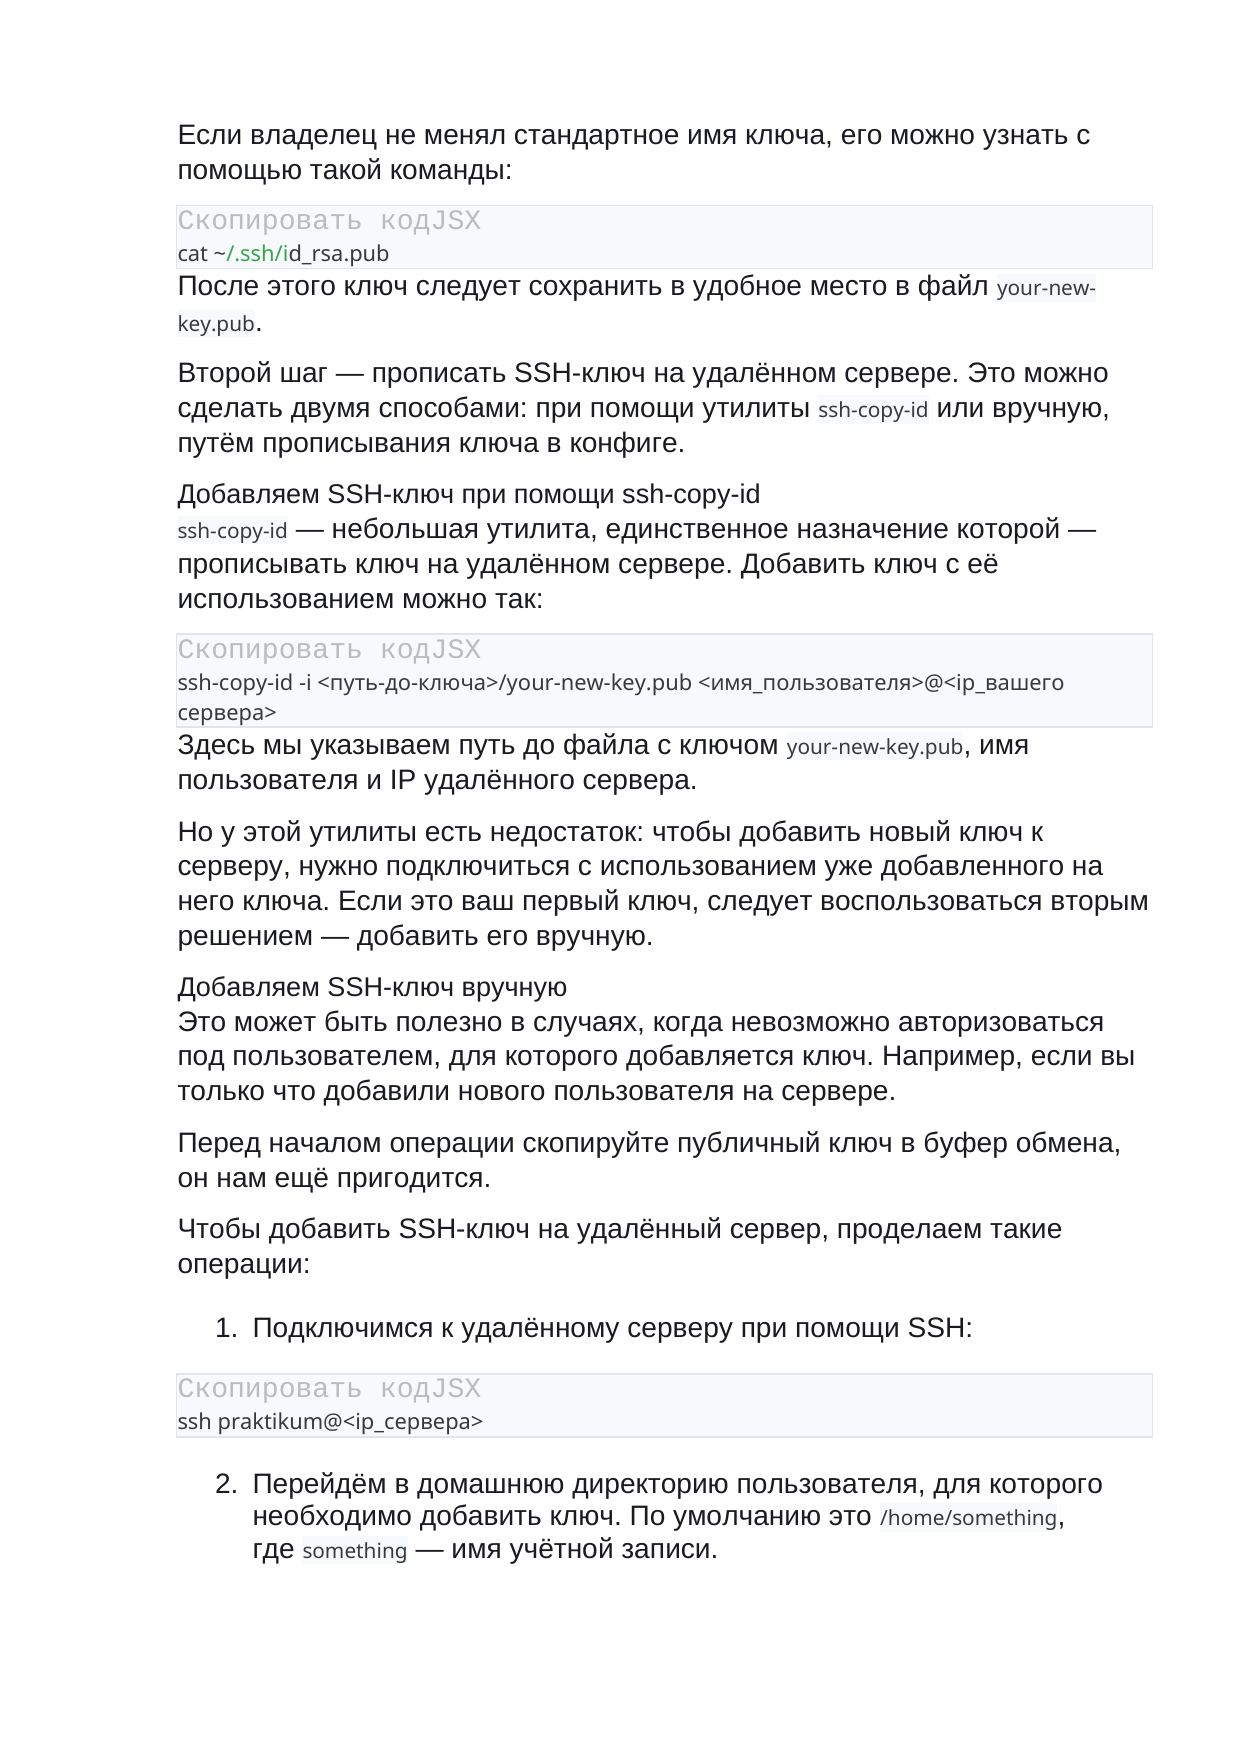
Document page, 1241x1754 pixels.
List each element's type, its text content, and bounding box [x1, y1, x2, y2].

text После этого ключ следует сохранить в удобное место в файл your-new-key.pub. [177, 269, 1152, 337]
list Перейдём в домашнюю директорию пользователя, для которого необходимо добавить ключ. По умолчанию это /home/something, где something — имя учётной записи. [215, 1467, 1152, 1564]
text Скопировать кодJSX [177, 1375, 1152, 1405]
text cat ~/.ssh/id_rsa.pub [177, 236, 1152, 268]
list Подключимся к удалённому серверу при помощи SSH: [215, 1311, 1152, 1344]
text Перед началом операции скопируйте публичный ключ в буфер обмена, он нам ещё пригодится. [177, 1126, 1152, 1193]
subtitle Добавляем SSH-ключ при помощи ssh-copy-id [177, 478, 1152, 509]
text Чтобы добавить SSH-ключ на удалённый сервер, проделаем такие операции: [177, 1212, 1152, 1279]
text Если владелец не менял стандартное имя ключа, его можно узнать с помощью такой команды: [177, 118, 1152, 185]
text Второй шаг — прописать SSH-ключ на удалённом сервере. Это можно сделать двумя способами: при помощи утилиты ssh-copy-id или вручную, путём прописывания ключа в конфиге. [177, 356, 1152, 459]
text ssh praktikum@<ip_сервера> [177, 1405, 1152, 1436]
text Скопировать кодJSX [177, 206, 1152, 236]
subtitle Добавляем SSH-ключ вручную [177, 971, 1152, 1002]
text Это может быть полезно в случаях, когда невозможно авторизоваться под пользователем, для которого добавляется ключ. Например, если вы только что добавили нового пользователя на сервере. [177, 1004, 1152, 1107]
text Здесь мы указываем путь до файла с ключом your-new-key.pub, имя пользователя и IP удалённого сервера. [177, 728, 1152, 795]
text ssh-copy-id — небольшая утилита, единственное назначение которой — прописывать ключ на удалённом сервере. Добавить ключ с её использованием можно так: [177, 512, 1152, 614]
text ssh-copy-id -i <путь-до-ключа>/your-new-key.pub <имя_пользователя>@<ip_вашего сервера> [177, 665, 1152, 726]
text Но у этой утилиты есть недостаток: чтобы добавить новый ключ к серверу, нужно подключиться с использованием уже добавленного на него ключа. Если это ваш первый ключ, следует воспользоваться вторым решением — добавить его вручную. [177, 814, 1152, 952]
text Скопировать кодJSX [177, 635, 1152, 665]
